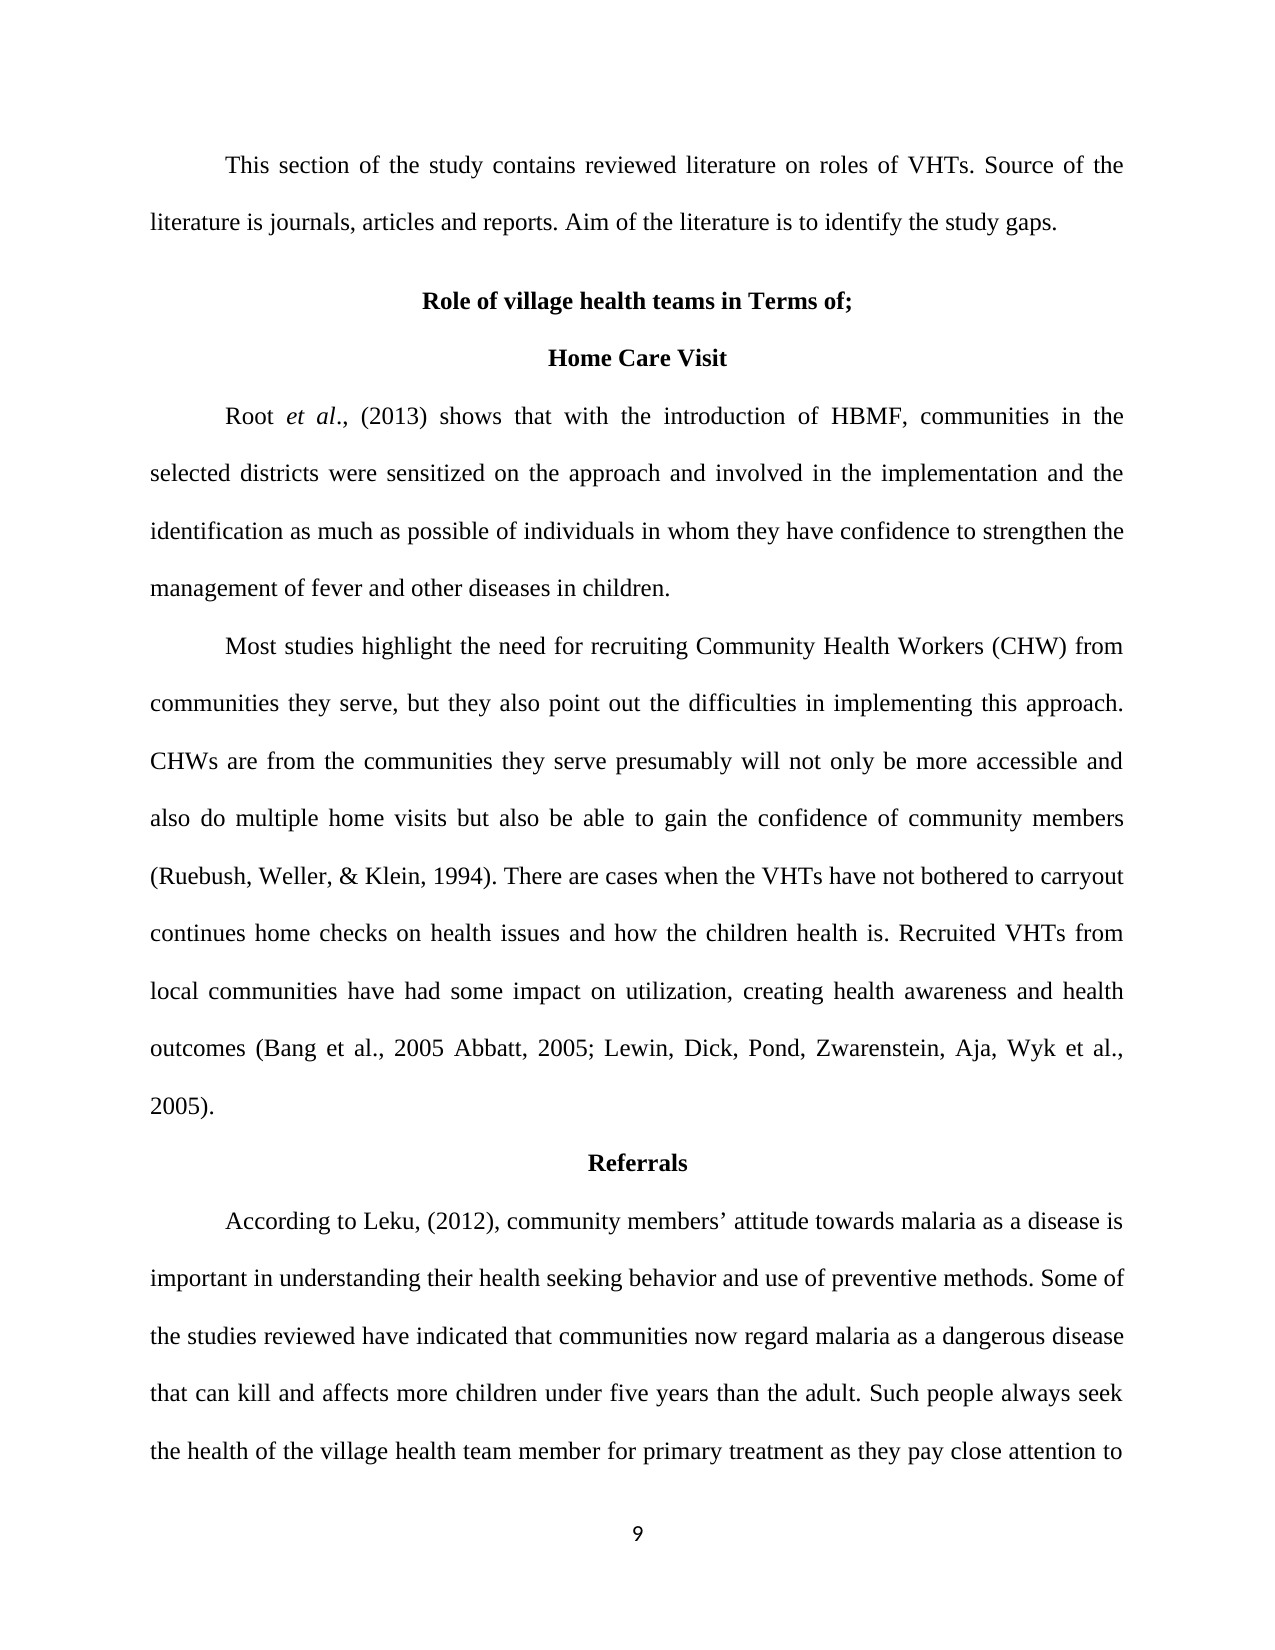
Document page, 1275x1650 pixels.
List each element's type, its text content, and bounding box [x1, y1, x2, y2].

text Most studies highlight the need for recruiting Community Health Workers (CHW) from communities they serve, but they also point out the difficulties in implementing this approach. CHWs are from the communities they serve presumably will not only be more accessible and also do multiple home visits but also be able to gain the confidence of community members (Ruebush, Weller, & Klein, 1994). There are cases when the VHTs have not bothered to carryout continues home checks on health issues and how the children health is. Recruited VHTs from local communities have had some impact on utilization, creating health awareness and health outcomes (Bang et al., 2005 Abbatt, 2005; Lewin, Dick, Pond, Zwarenstein, Aja, Wyk et al., 2005). [150, 631, 1125, 1119]
subtitle Referrals [150, 1148, 1125, 1177]
subtitle Role of village health teams in Terms of; [150, 286, 1125, 314]
text Root et al., (2013) shows that with the introduction of HBMF, communities in the selected districts were sensitized on the approach and involved in the implementation and the identification as much as possible of individuals in whom they have confidence to strengthen the management of fever and other diseases in children. [150, 401, 1125, 602]
text This section of the study contains reviewed literature on roles of VHTs. Source of the literature is journals, articles and reports. Aim of the literature is to identify the study gaps. [150, 150, 1125, 236]
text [150, 1206, 1125, 1464]
subtitle Home Care Visit [150, 343, 1125, 372]
